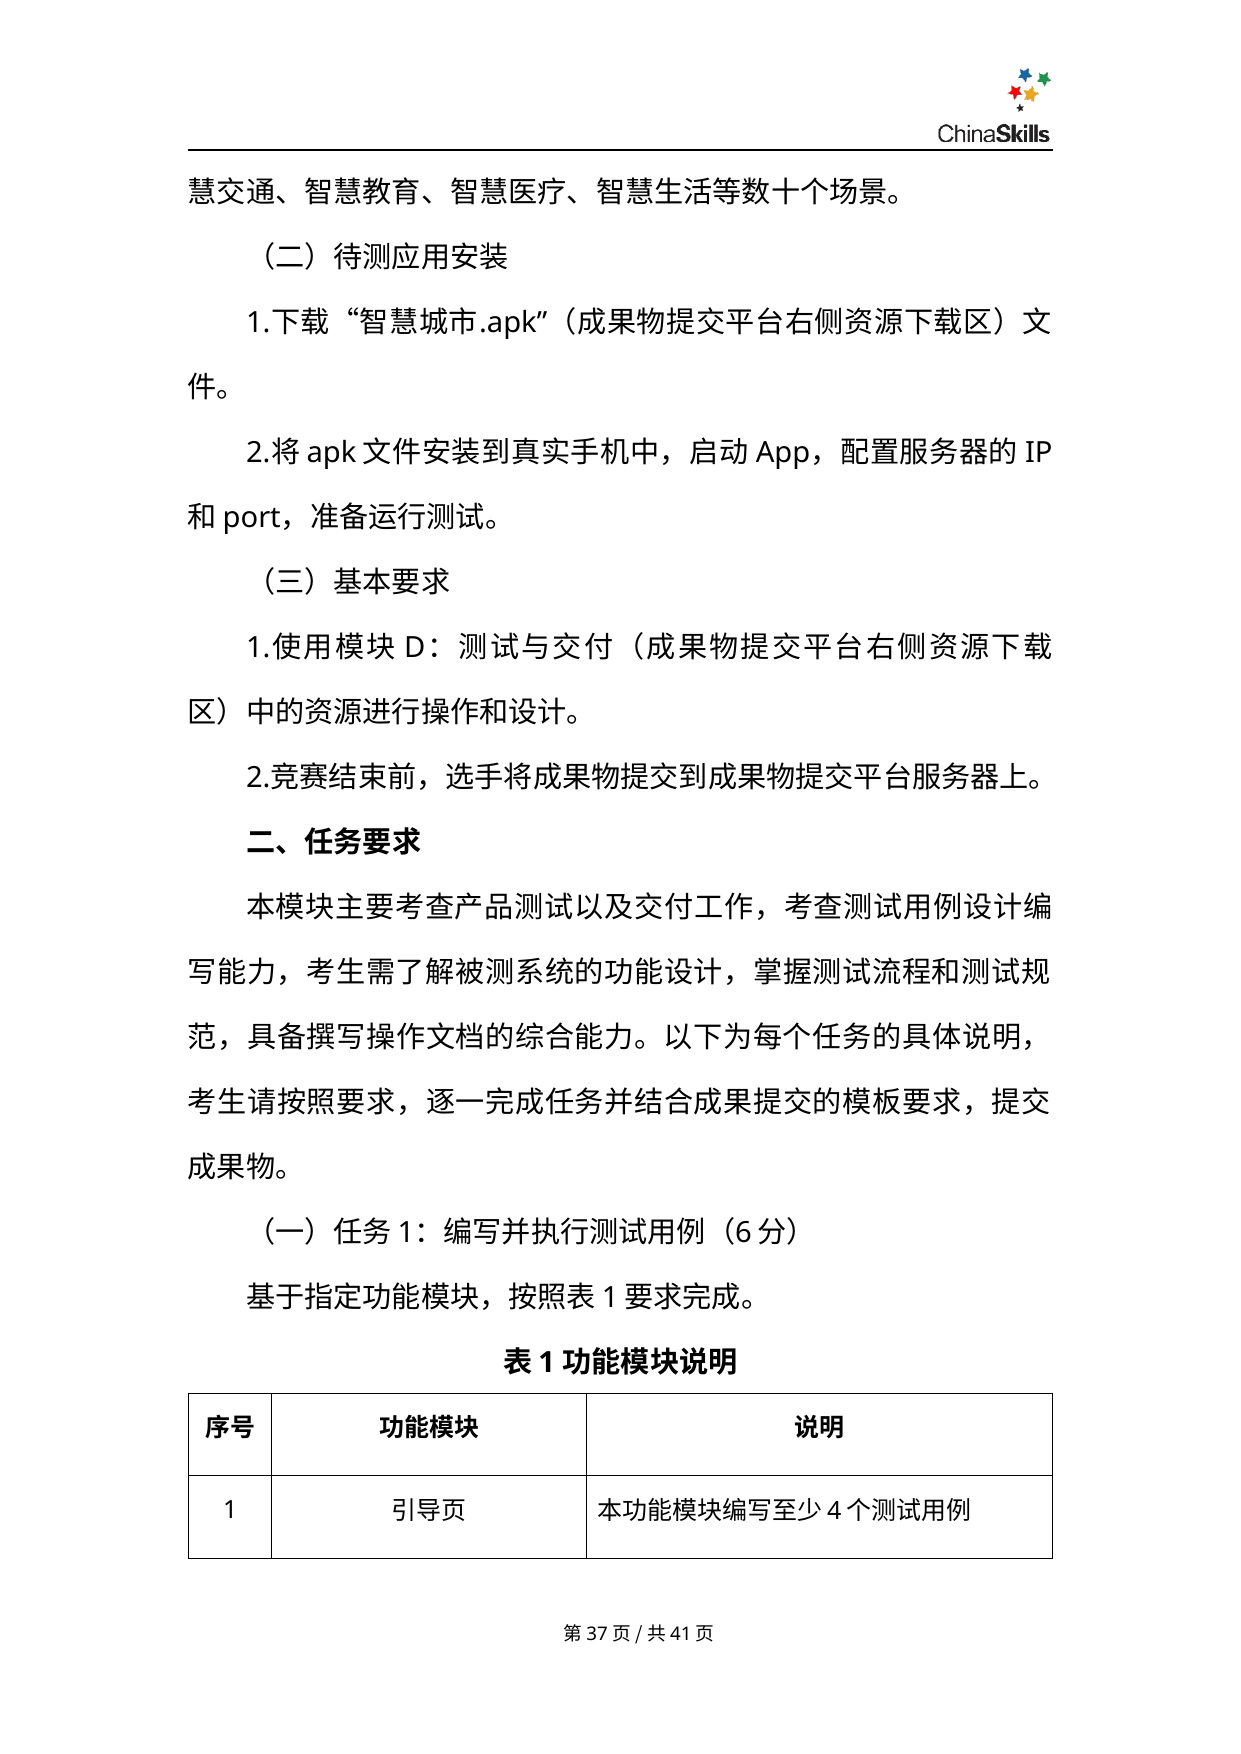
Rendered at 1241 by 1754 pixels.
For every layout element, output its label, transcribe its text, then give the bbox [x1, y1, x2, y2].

subtitle 二、任务要求 [187, 807, 1053, 872]
table_cell 引导页 [272, 1476, 586, 1558]
text 本模块主要考查产品测试以及交付工作，考查测试用例设计编写能力，考生需了解被测系统的功能设计，掌握测试流程和测试规范，具备撰写操作文档的综合能力。以下为每个任务的具体说明，考生请按照要求，逐一完成任务并结合成果提交的模板要求，提交成果物。 [187, 872, 1053, 1197]
table_cell 本功能模块编写至少4个测试用例 [587, 1476, 1052, 1558]
text 1.下载“智慧城市.apk”（成果物提交平台右侧资源下载区）文件。 [187, 287, 1053, 417]
text 表1 功能模块说明 [187, 1327, 1053, 1392]
picture [936, 66, 1053, 144]
text 1.使用模块D：测试与交付（成果物提交平台右侧资源下载区）中的资源进行操作和设计。 [187, 612, 1053, 742]
subtitle （三）基本要求 [187, 547, 1053, 612]
subtitle （一）任务1：编写并执行测试用例（6分） [187, 1197, 1053, 1262]
text 智慧城市是指利用新一代信息技术，以整合、系统的方式管理城市运行体系，让城市中各个功能彼此协调运作，为城市中的企业提供优质的发展空间，为市民提供更高的生活品质，让城市成为适合人全面发展的城市，涵盖了智慧政务、智慧环保、智慧安防、智慧交通、智慧教育、智慧医疗、智慧生活等数十个场景。 [187, 157, 1053, 222]
subtitle （二）待测应用安装 [187, 222, 1053, 287]
table_header 说明 [587, 1394, 1052, 1475]
text 2.竞赛结束前，选手将成果物提交到成果物提交平台服务器上。 [187, 742, 1053, 807]
text 基于指定功能模块，按照表1要求完成。 [187, 1262, 1053, 1327]
table_header 功能模块 [272, 1394, 586, 1475]
table_cell 1 [189, 1476, 271, 1558]
table_header 序号 [189, 1394, 271, 1475]
text 2.将apk文件安装到真实手机中，启动App，配置服务器的IP和port，准备运行测试。 [187, 417, 1053, 547]
